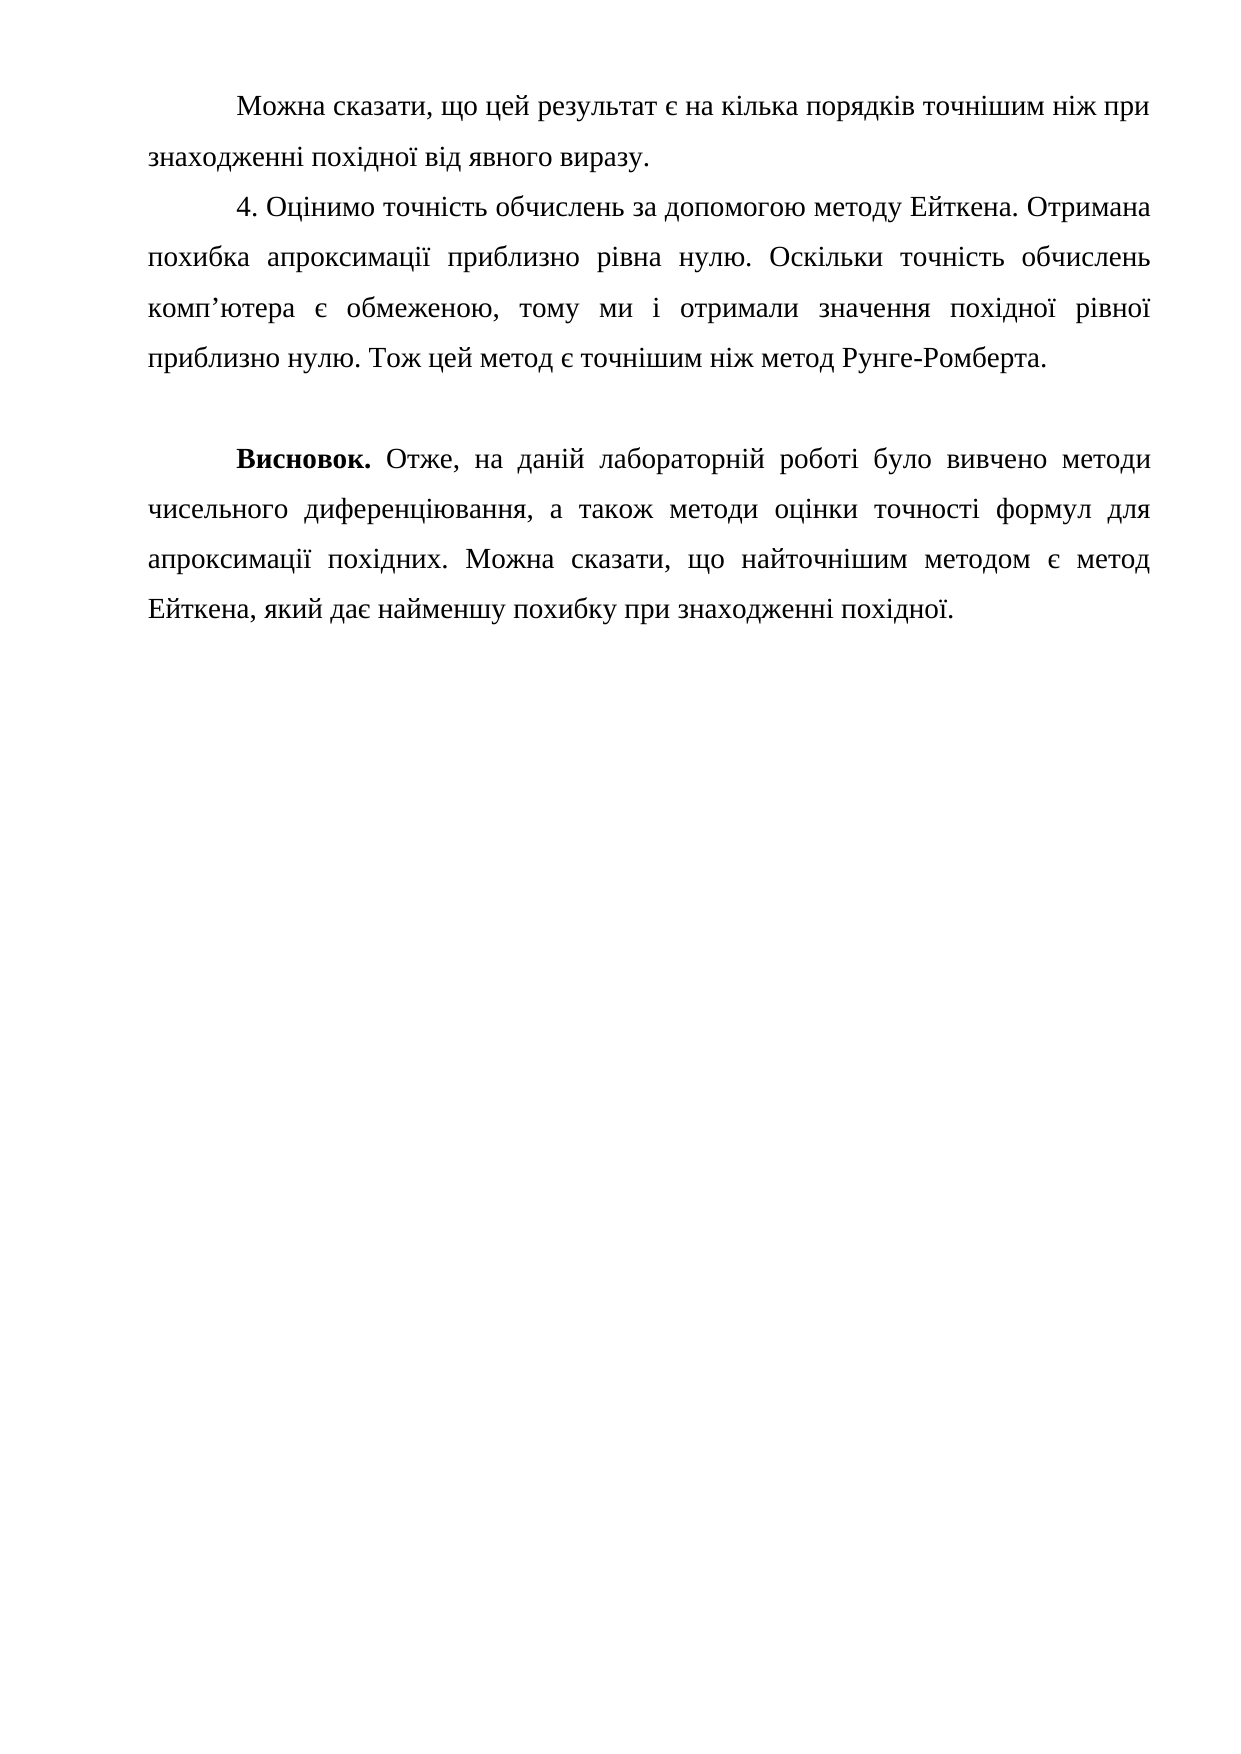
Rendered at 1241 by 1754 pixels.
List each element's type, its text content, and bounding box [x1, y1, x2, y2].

text Можна сказати, що цей результат є на кілька порядків точнішим ніж при знаходженні похідної від явного виразу. [148, 88, 1152, 172]
text 4. Оцінимо точність обчислень за допомогою методу Ейткена. Отримана похибка апроксимації приблизно рівна нулю. Оскільки точність обчислень комп’ютера є обмеженою, тому ми і отримали значення похідної рівної приблизно нулю. Тож цей метод є точнішим ніж метод Рунге-Ромберта. [148, 189, 1152, 374]
text Висновок. Отже, на даній лабораторній роботі було вивчено методи чисельного диференціювання, а також методи оцінки точності формул для апроксимації похідних. Можна сказати, що найточнішим методом є метод Ейткена, який дає найменшу похибку при знаходженні похідної. [148, 441, 1152, 625]
